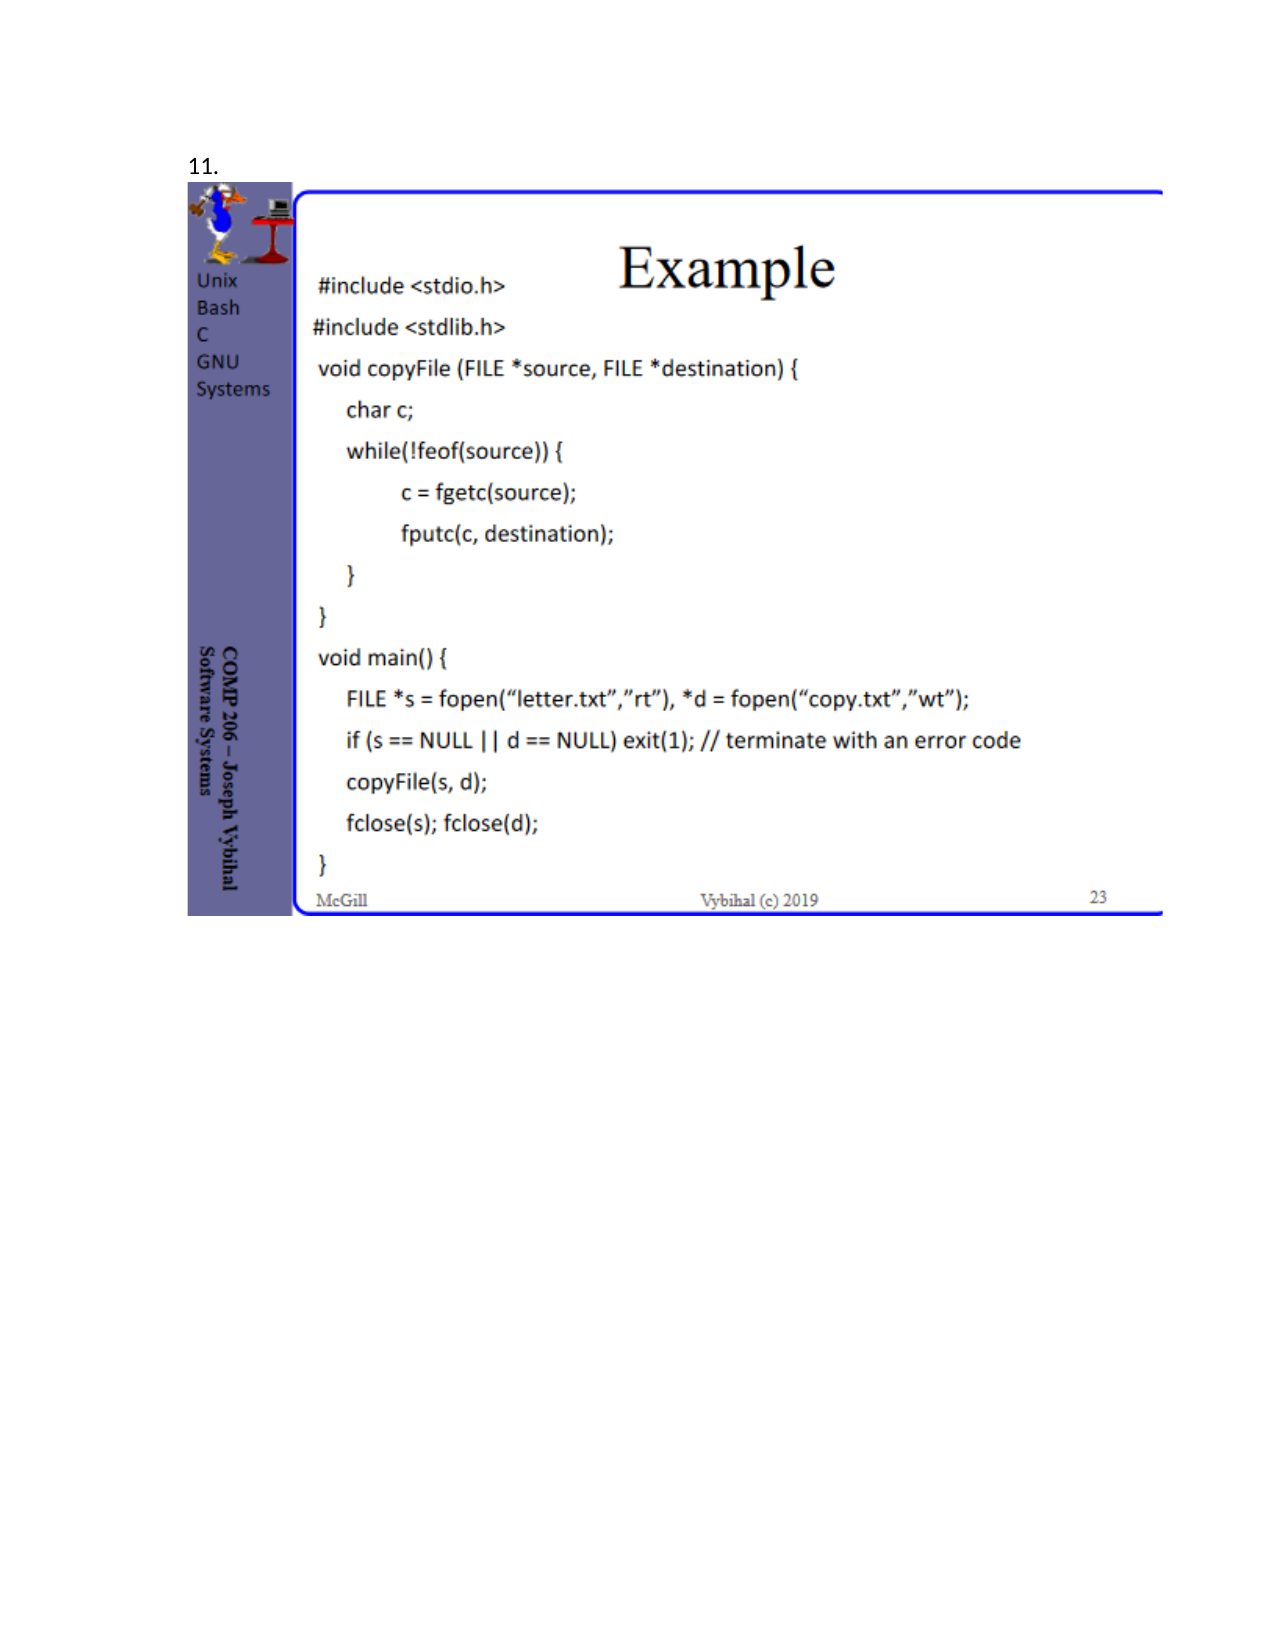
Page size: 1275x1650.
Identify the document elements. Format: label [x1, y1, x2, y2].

picture [187, 182, 1163, 916]
